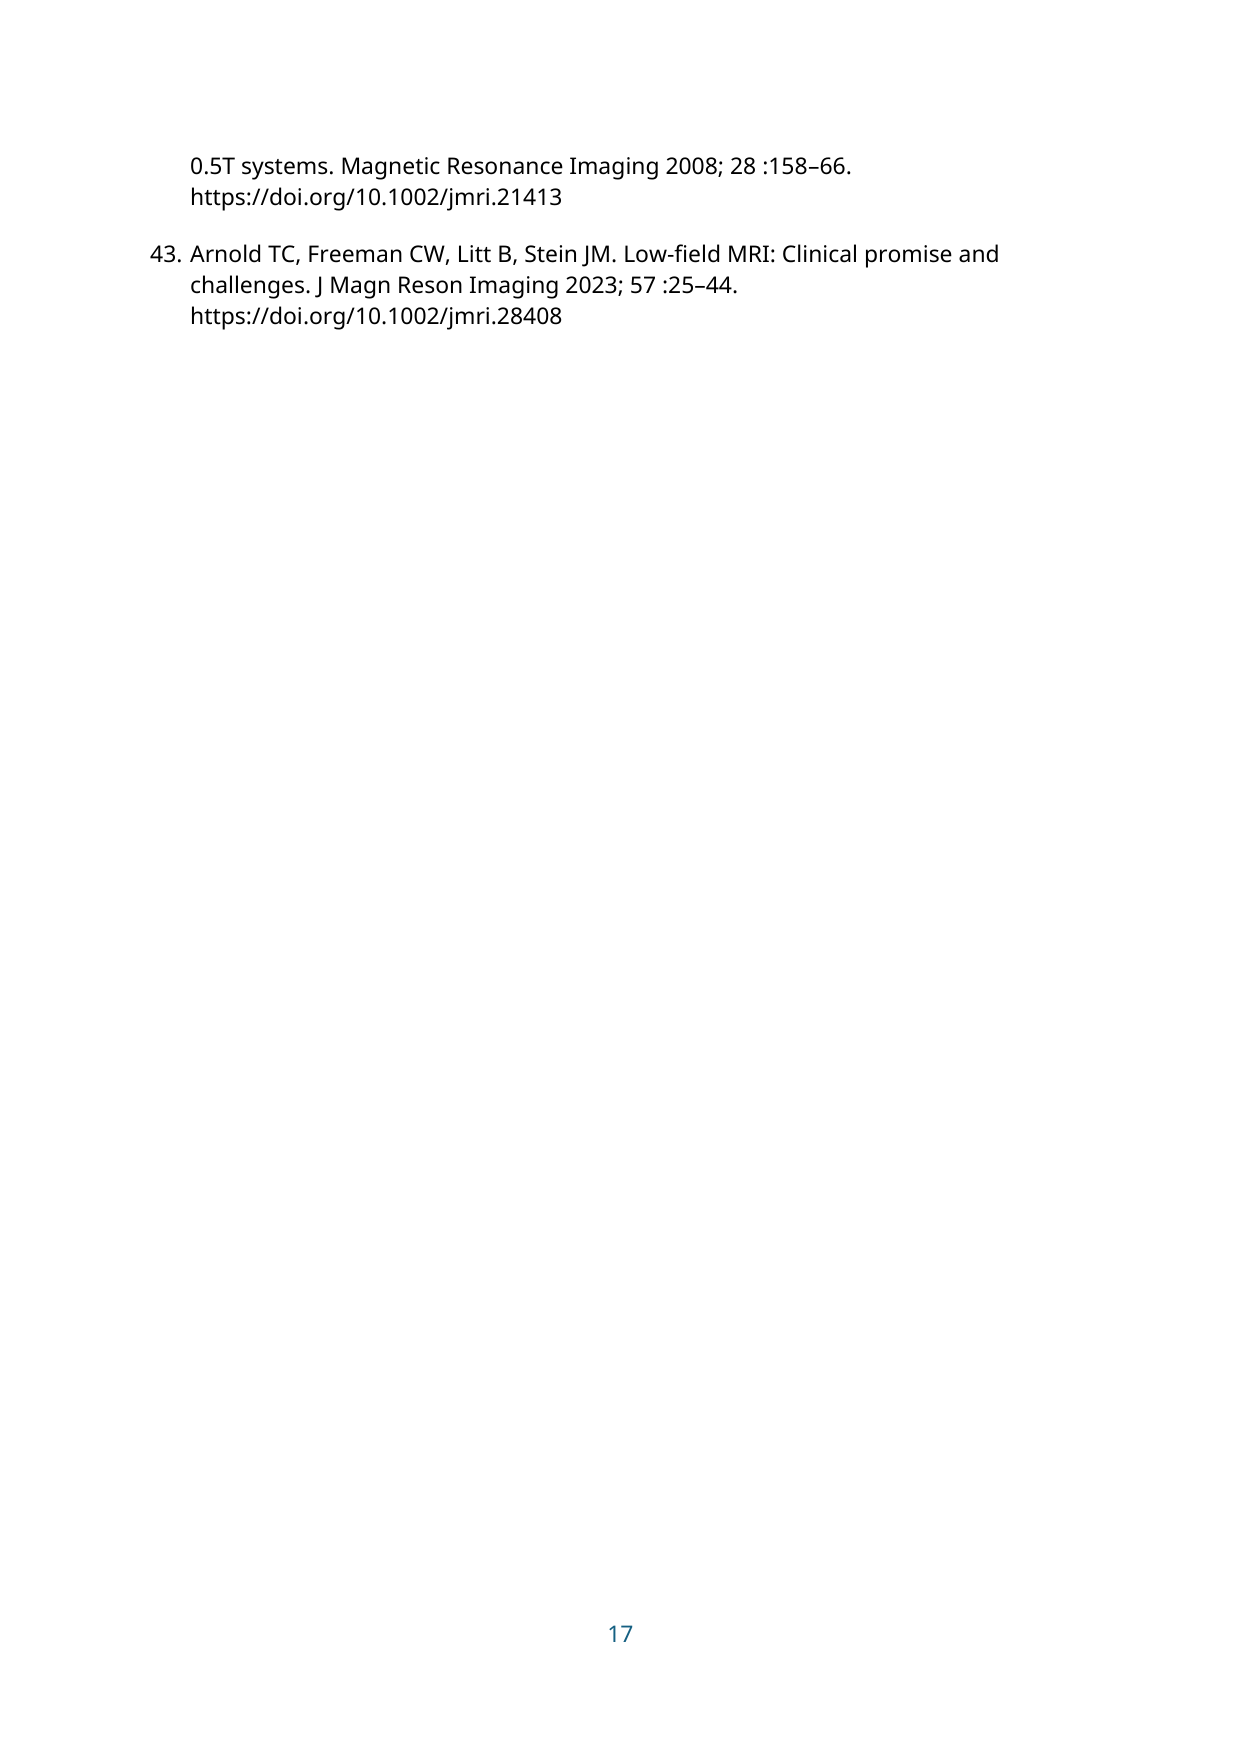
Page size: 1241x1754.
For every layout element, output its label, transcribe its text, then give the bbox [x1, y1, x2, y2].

text 43. Arnold TC, Freeman CW, Litt B, Stein JM. Low-field MRI: Clinical promise and challenges. J Magn Reson Imaging 2023; 57 :25–44. https://doi.org/10.1002/jmri.28408 [150, 237, 1090, 331]
